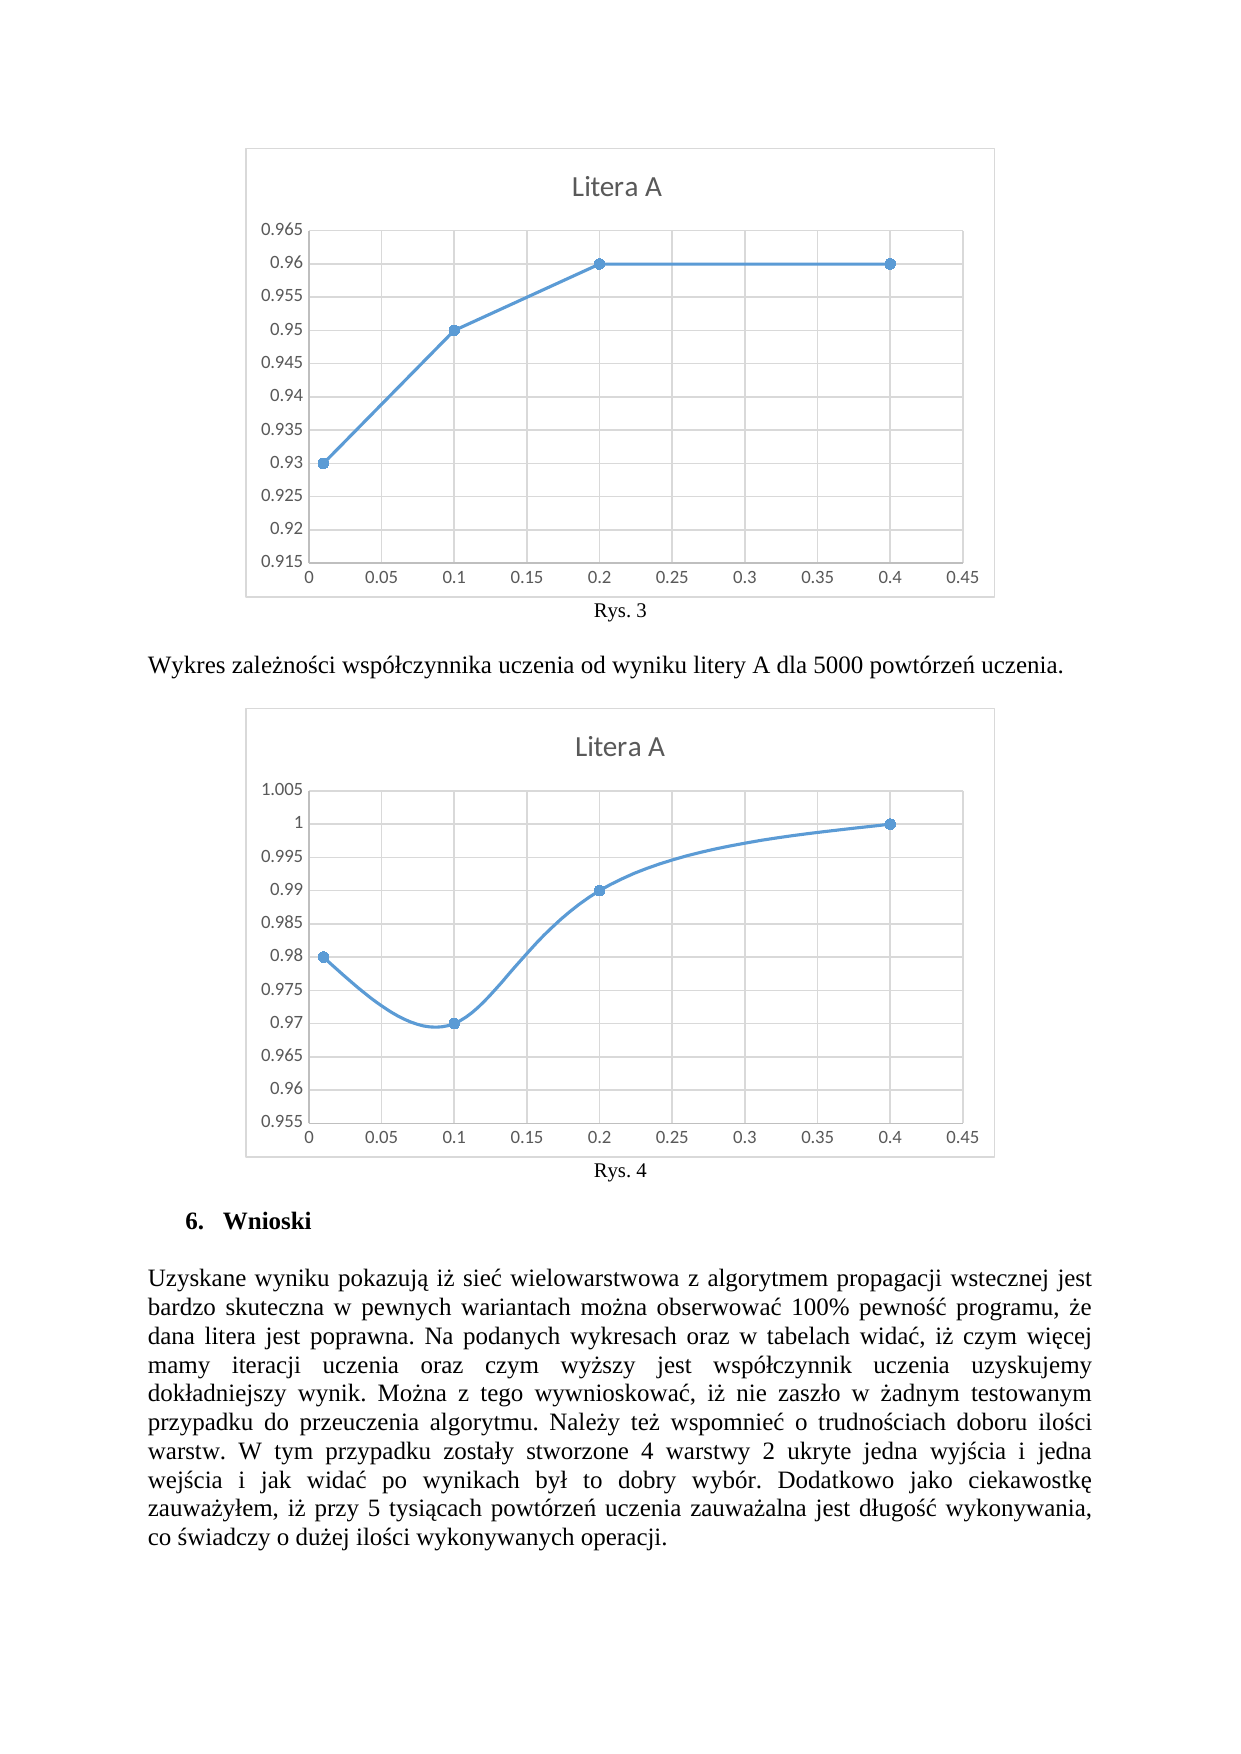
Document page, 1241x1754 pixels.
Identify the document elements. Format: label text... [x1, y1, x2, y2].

text Rys. 4 [148, 1158, 1093, 1182]
text Rys. 3 [148, 598, 1093, 622]
text Uzyskane wyniku pokazują iż sieć wielowarstwowa z algorytmem propagacji wstecznej jest bardzo skuteczna w pewnych wariantach można obserwować 100% pewność programu, że dana litera jest poprawna. Na podanych wykresach oraz w tabelach widać, iż czym więcej mamy iteracji uczenia oraz czym wyższy jest współczynnik uczenia uzyskujemy dokładniejszy wynik. Można z tego wywnioskować, iż nie zaszło w żadnym testowanym przypadku do przeuczenia algorytmu. Należy też wspomnieć o trudnościach doboru ilości warstw. W tym przypadku zostały stworzone 4 warstwy 2 ukryte jedna wyjścia i jedna wejścia i jak widać po wynikach był to dobry wybór. Dodatkowo jako ciekawostkę zauważyłem, iż przy 5 tysiącach powtórzeń uczenia zauważalna jest długość wykonywania, co świadczy o dużej ilości wykonywanych operacji. [148, 1263, 1093, 1551]
list Wnioski [185, 1206, 1093, 1235]
text Wykres zależności współczynnika uczenia od wyniku litery A dla 5000 powtórzeń uczenia. [148, 650, 1093, 679]
